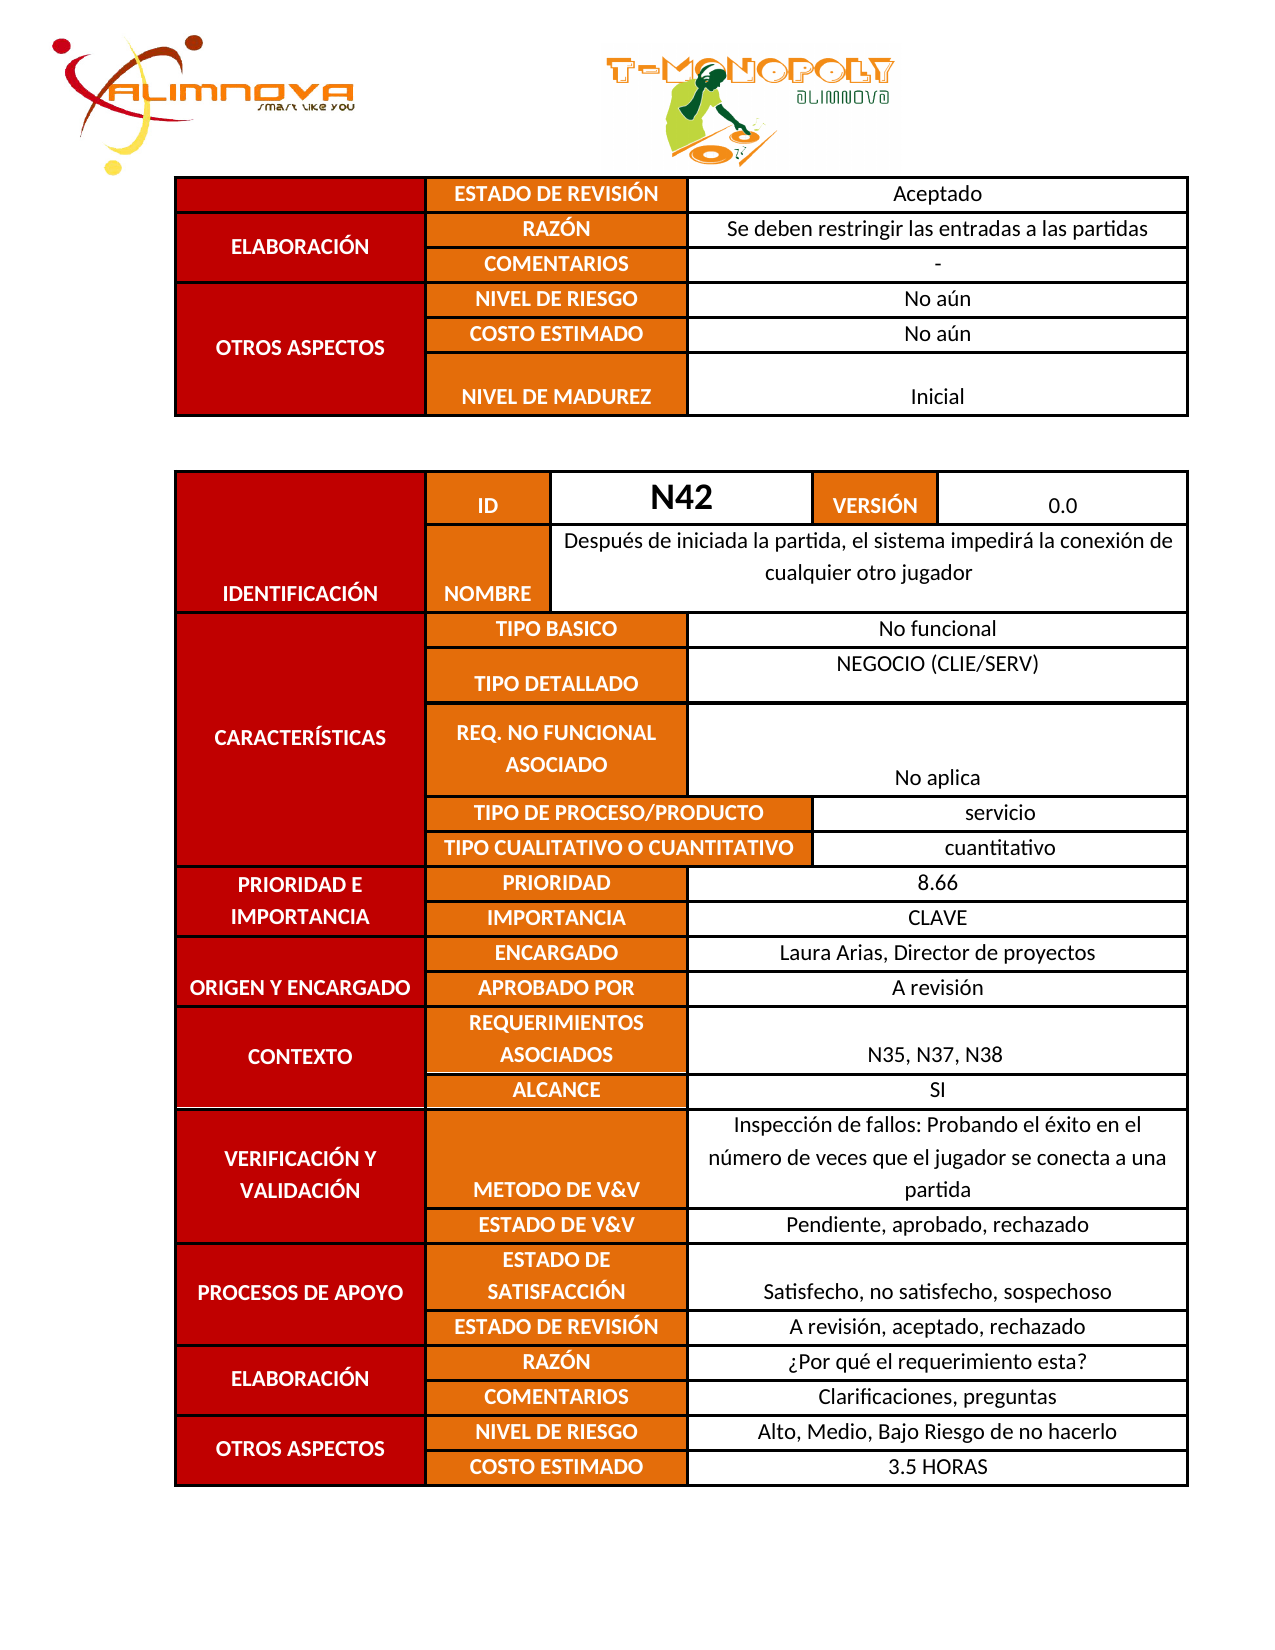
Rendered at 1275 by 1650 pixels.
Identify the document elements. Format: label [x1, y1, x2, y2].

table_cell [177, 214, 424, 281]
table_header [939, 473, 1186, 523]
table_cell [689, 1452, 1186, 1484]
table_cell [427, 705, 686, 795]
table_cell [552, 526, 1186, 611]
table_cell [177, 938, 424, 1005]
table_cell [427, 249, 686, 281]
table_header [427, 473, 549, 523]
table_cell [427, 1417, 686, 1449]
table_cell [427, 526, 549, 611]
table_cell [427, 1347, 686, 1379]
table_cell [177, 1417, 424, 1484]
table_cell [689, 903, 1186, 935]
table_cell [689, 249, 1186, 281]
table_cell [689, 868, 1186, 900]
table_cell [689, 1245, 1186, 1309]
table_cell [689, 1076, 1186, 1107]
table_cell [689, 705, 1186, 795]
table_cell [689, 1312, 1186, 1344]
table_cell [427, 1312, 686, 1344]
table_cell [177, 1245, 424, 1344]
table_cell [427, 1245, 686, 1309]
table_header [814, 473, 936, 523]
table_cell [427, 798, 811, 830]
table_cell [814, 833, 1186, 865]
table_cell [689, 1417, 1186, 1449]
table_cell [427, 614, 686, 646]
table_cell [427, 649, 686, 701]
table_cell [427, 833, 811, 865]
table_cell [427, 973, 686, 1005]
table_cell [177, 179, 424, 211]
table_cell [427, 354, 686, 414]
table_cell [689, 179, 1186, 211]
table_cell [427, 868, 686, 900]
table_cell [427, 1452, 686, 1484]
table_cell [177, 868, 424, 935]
picture [48, 33, 356, 177]
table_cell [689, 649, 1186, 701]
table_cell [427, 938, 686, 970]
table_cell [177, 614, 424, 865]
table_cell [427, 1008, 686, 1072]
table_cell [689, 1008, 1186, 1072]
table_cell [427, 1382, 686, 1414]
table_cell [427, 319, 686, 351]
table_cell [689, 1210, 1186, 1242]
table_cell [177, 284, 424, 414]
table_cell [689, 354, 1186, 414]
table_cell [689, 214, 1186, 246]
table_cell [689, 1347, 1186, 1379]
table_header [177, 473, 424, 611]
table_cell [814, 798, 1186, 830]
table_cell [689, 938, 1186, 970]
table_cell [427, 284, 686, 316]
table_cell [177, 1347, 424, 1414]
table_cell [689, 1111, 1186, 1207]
picture [601, 43, 902, 176]
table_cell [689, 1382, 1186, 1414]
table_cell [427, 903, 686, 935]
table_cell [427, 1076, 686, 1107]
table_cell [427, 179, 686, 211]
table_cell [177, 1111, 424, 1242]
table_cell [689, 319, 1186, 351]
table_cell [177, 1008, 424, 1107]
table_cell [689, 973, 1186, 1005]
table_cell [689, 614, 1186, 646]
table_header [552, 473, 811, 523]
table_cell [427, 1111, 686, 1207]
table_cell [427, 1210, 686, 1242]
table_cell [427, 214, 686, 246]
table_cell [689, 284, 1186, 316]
